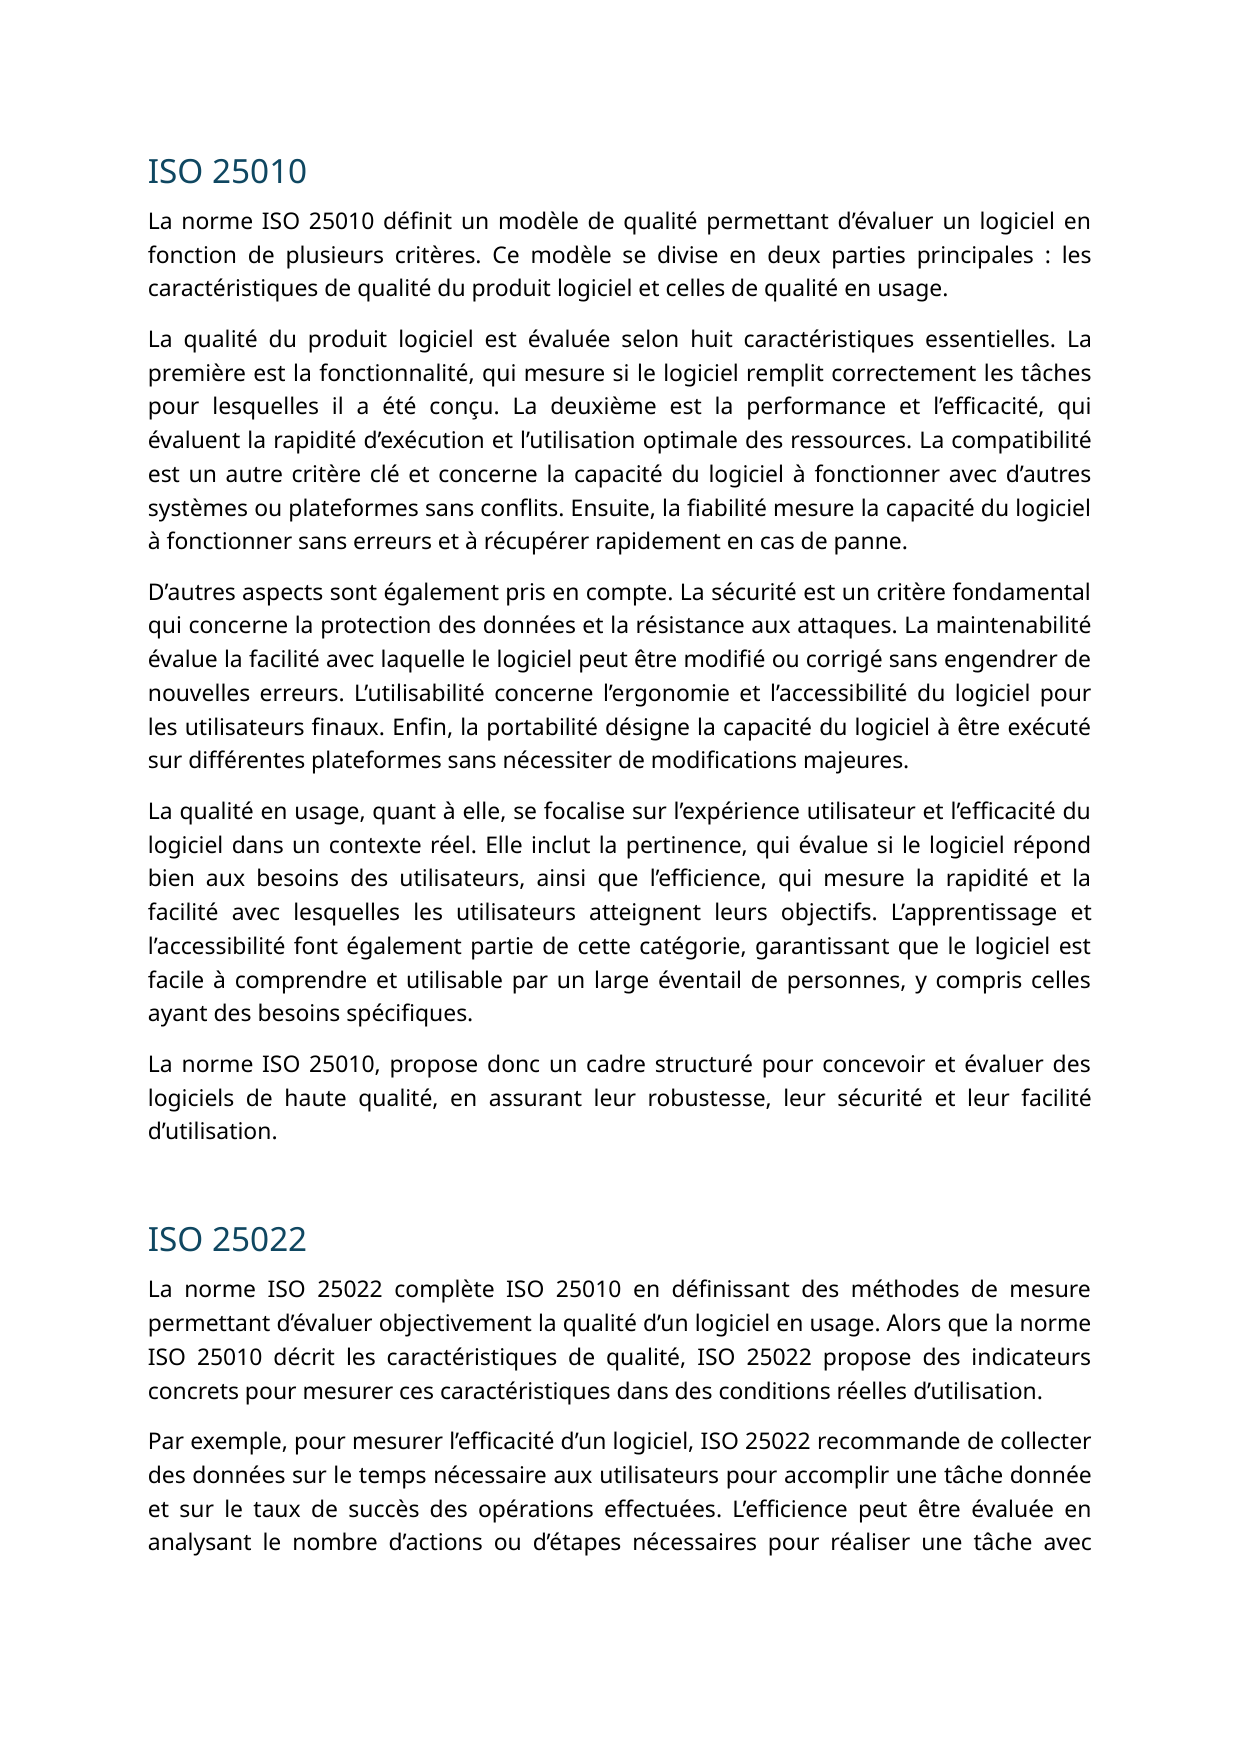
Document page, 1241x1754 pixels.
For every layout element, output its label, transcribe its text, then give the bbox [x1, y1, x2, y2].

text La norme ISO 25010, propose donc un cadre structuré pour concevoir et évaluer des logiciels de haute qualité, en assurant leur robustesse, leur sécurité et leur facilité d’utilisation. [148, 1048, 1093, 1147]
text La norme ISO 25010 définit un modèle de qualité permettant d’évaluer un logiciel en fonction de plusieurs critères. Ce modèle se divise en deux parties principales : les caractéristiques de qualité du produit logiciel et celles de qualité en usage. [148, 205, 1093, 304]
text La qualité en usage, quant à elle, se focalise sur l’expérience utilisateur et l’efficacité du logiciel dans un contexte réel. Elle inclut la pertinence, qui évalue si le logiciel répond bien aux besoins des utilisateurs, ainsi que l’efficience, qui mesure la rapidité et la facilité avec lesquelles les utilisateurs atteignent leurs objectifs. L’apprentissage et l’accessibilité font également partie de cette catégorie, garantissant que le logiciel est facile à comprendre et utilisable par un large éventail de personnes, y compris celles ayant des besoins spécifiques. [148, 795, 1093, 1029]
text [148, 1425, 1093, 1558]
subtitle ISO 25010 [148, 148, 1093, 193]
subtitle ISO 25022 [148, 1216, 1093, 1262]
text La qualité du produit logiciel est évaluée selon huit caractéristiques essentielles. La première est la fonctionnalité, qui mesure si le logiciel remplit correctement les tâches pour lesquelles il a été conçu. La deuxième est la performance et l’efficacité, qui évaluent la rapidité d’exécution et l’utilisation optimale des ressources. La compatibilité est un autre critère clé et concerne la capacité du logiciel à fonctionner avec d’autres systèmes ou plateformes sans conflits. Ensuite, la fiabilité mesure la capacité du logiciel à fonctionner sans erreurs et à récupérer rapidement en cas de panne. [148, 323, 1093, 557]
text La norme ISO 25022 complète ISO 25010 en définissant des méthodes de mesure permettant d’évaluer objectivement la qualité d’un logiciel en usage. Alors que la norme ISO 25010 décrit les caractéristiques de qualité, ISO 25022 propose des indicateurs concrets pour mesurer ces caractéristiques dans des conditions réelles d’utilisation. [148, 1273, 1093, 1406]
text D’autres aspects sont également pris en compte. La sécurité est un critère fondamental qui concerne la protection des données et la résistance aux attaques. La maintenabilité évalue la facilité avec laquelle le logiciel peut être modifié ou corrigé sans engendrer de nouvelles erreurs. L’utilisabilité concerne l’ergonomie et l’accessibilité du logiciel pour les utilisateurs finaux. Enfin, la portabilité désigne la capacité du logiciel à être exécuté sur différentes plateformes sans nécessiter de modifications majeures. [148, 576, 1093, 776]
